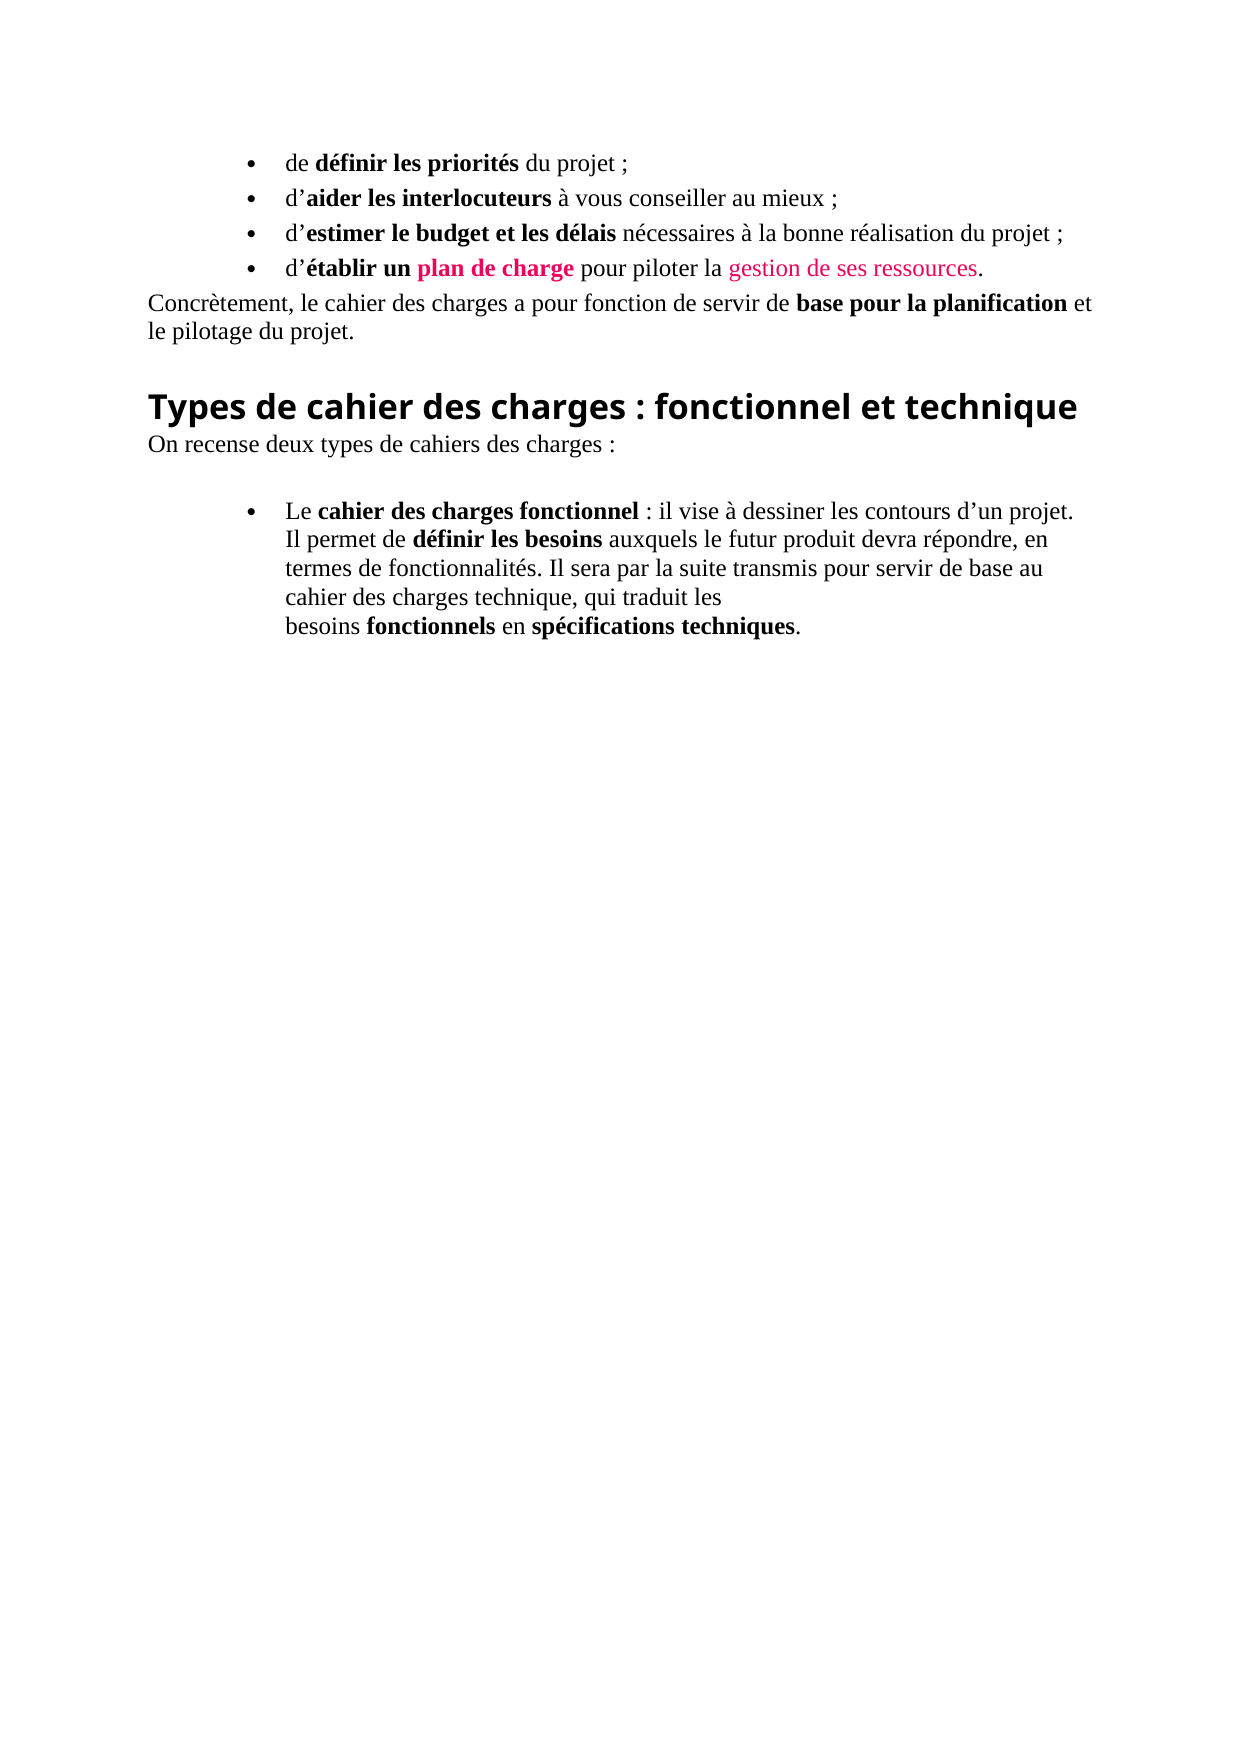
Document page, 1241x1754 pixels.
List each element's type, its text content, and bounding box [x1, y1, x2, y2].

list d’établir un plan de charge pour piloter la gestion de ses ressources. [248, 253, 1093, 281]
text On recense deux types de cahiers des charges : [148, 429, 1093, 458]
text Types de cahier des charges : fonctionnel et technique [148, 383, 1093, 429]
list de définir les priorités du projet ; [248, 148, 1093, 176]
list d’estimer le budget et les délais nécessaires à la bonne réalisation du projet ; [248, 218, 1093, 246]
text Concrètement, le cahier des charges a pour fonction de servir de base pour la planification et le pilotage du projet. [148, 288, 1093, 345]
list d’aider les interlocuteurs à vous conseiller au mieux ; [248, 183, 1093, 211]
list Le cahier des charges fonctionnel : il vise à dessiner les contours d’un projet. Il permet de définir les besoins auxquels le futur produit devra répondre, en termes de fonctionnalités. Il sera par la suite transmis pour servir de base au cahier des charges technique, qui traduit les besoins fonctionnels en spécifications techniques. [248, 496, 1093, 639]
